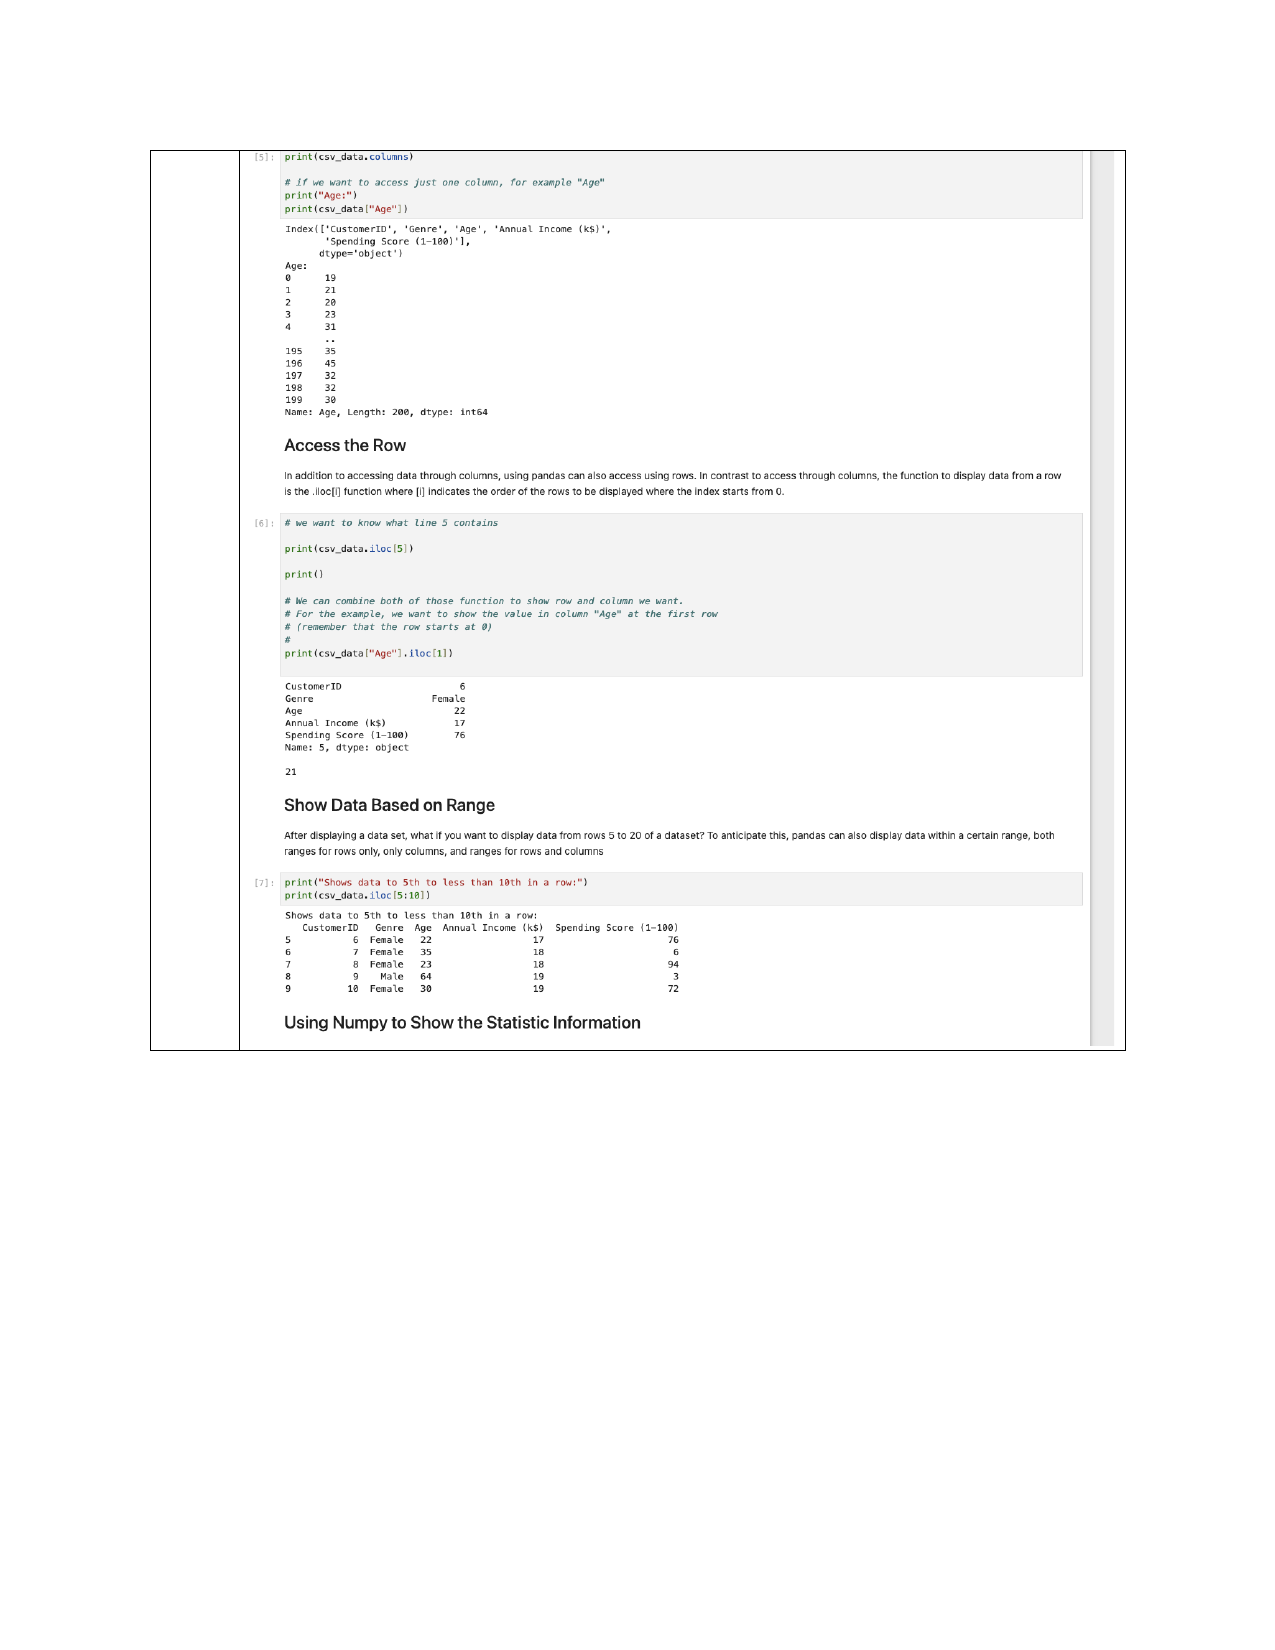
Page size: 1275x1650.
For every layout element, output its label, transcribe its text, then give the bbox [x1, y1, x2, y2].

table_cell 2 [151, 151, 239, 1050]
picture [250, 151, 1115, 1046]
table_cell Question: Run each cell to produce output. Follow instructions in the notebook to complete codes in some of the cells. Convert the notebook to PDF from menu File > Save and Export Notebook As > PDF. Convert this activity sheet to PDF and merge with the notebook PDF. Answer: [240, 151, 1125, 1050]
